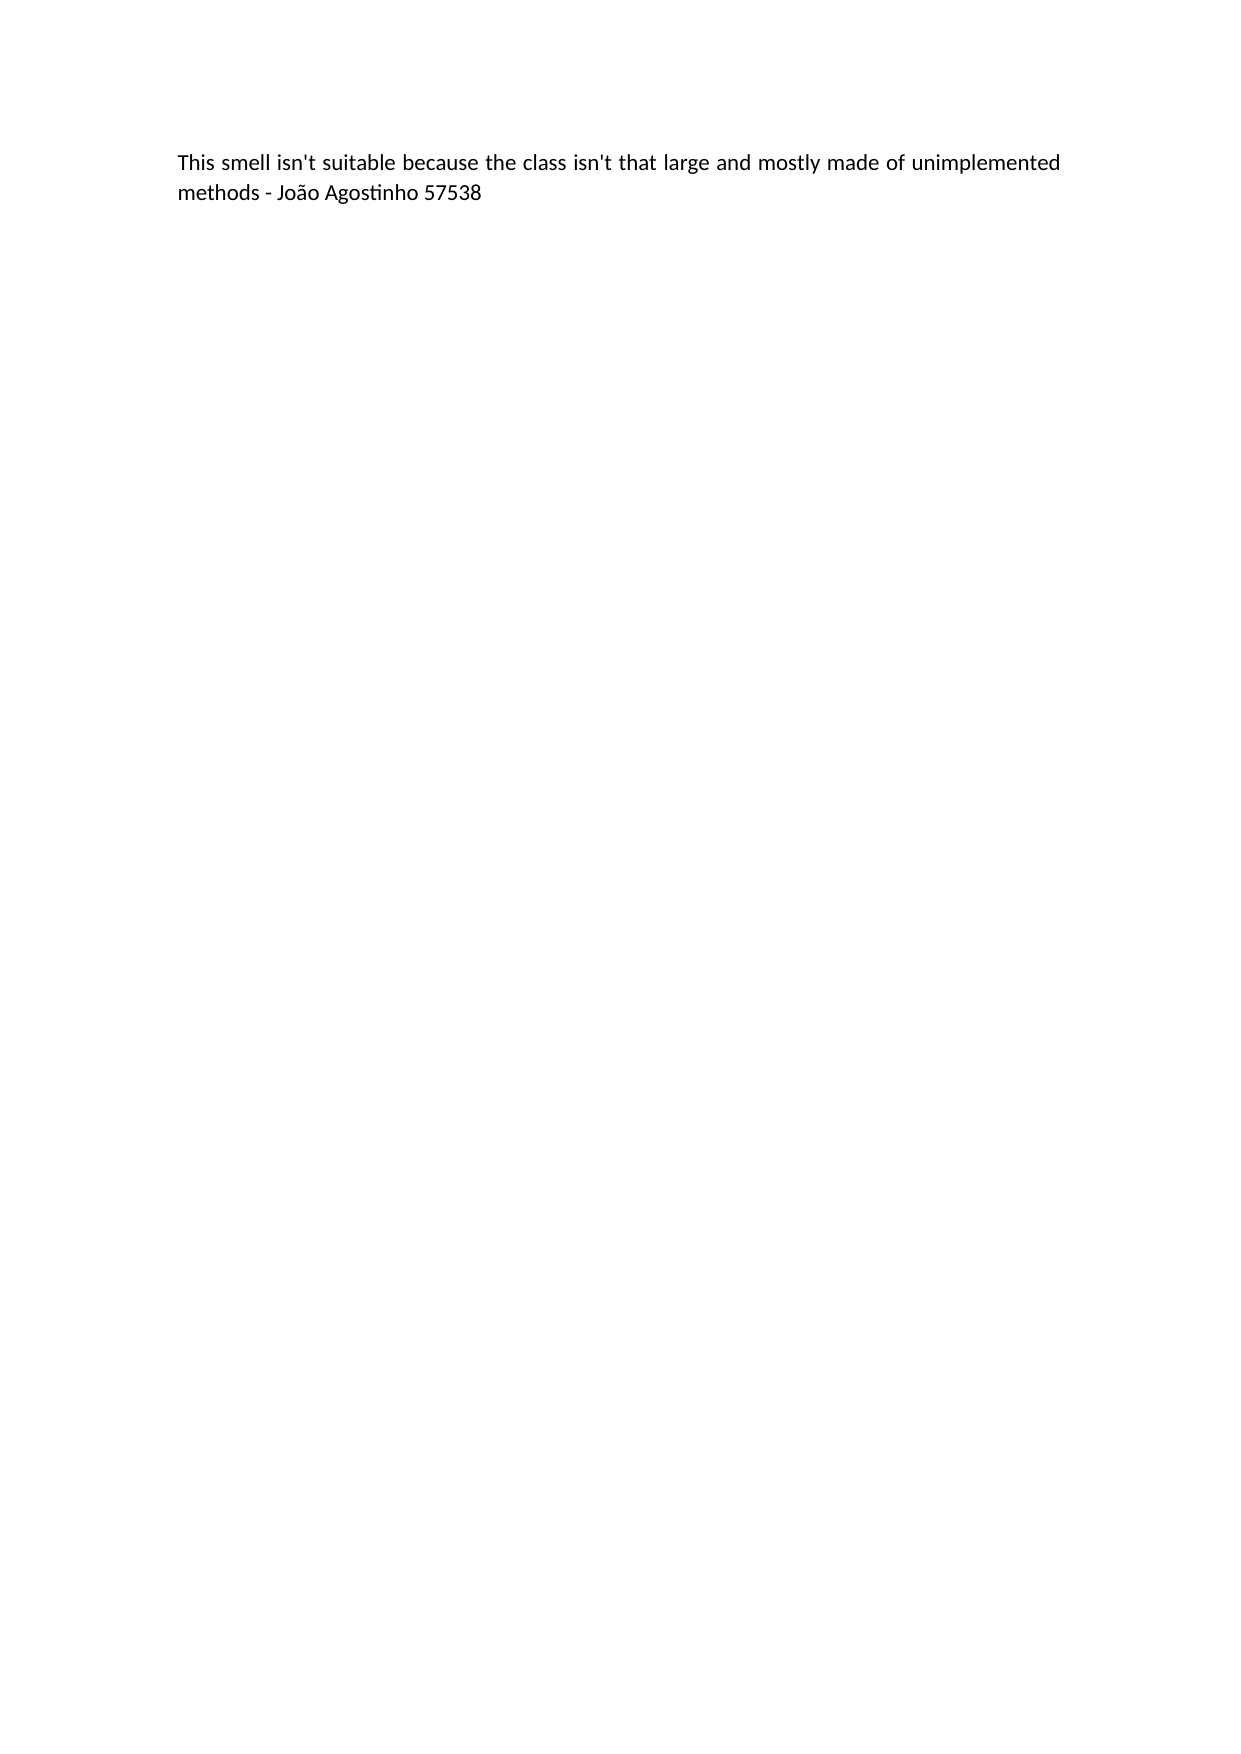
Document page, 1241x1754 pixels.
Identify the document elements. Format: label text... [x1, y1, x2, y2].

text This smell isn't suitable because the class isn't that large and mostly made of unimplemented methods - João Agostinho 57538 [177, 148, 1063, 206]
